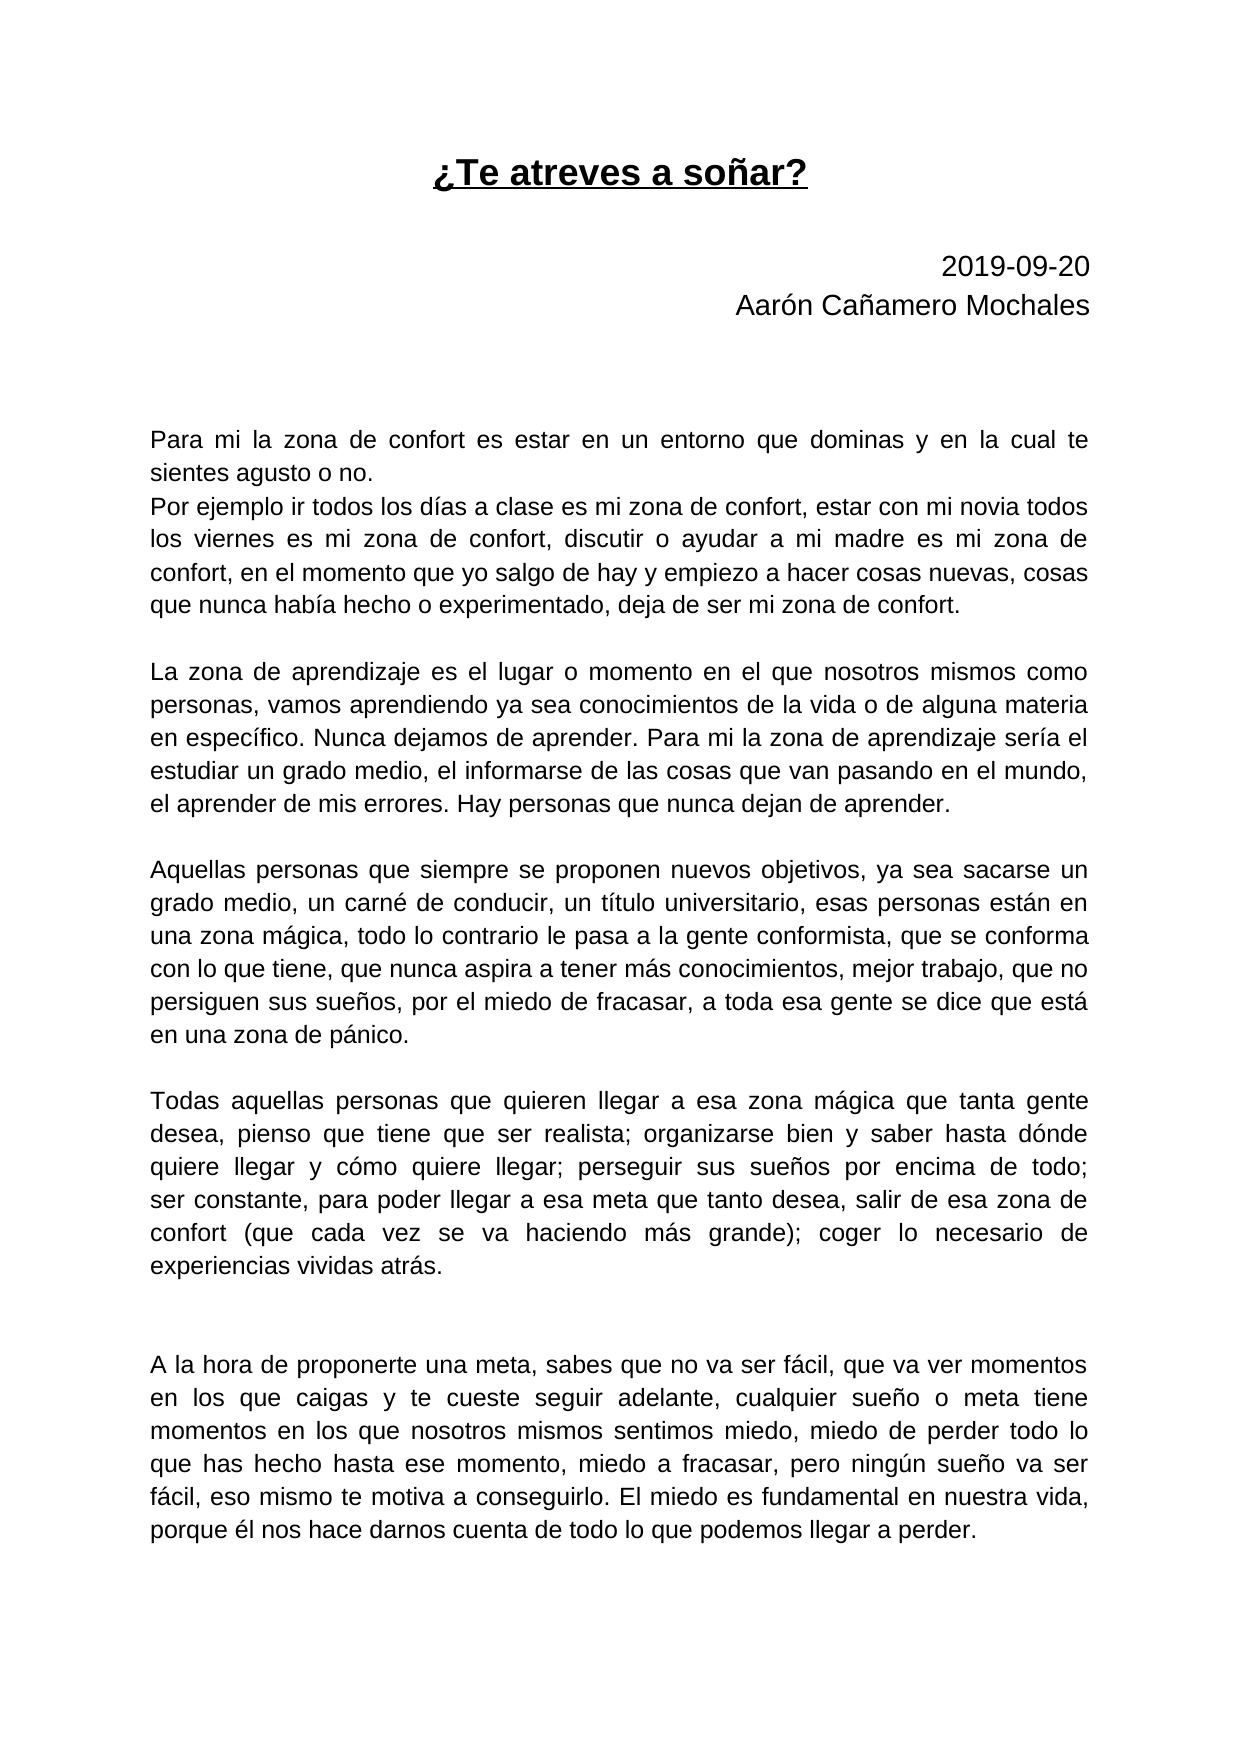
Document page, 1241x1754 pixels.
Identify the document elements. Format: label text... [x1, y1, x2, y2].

text Por ejemplo ir todos los días a clase es mi zona de confort, estar con mi novia todos los viernes es mi zona de confort, discutir o ayudar a mi madre es mi zona de confort, en el momento que yo salgo de hay y empiezo a hacer cosas nuevas, cosas que nunca había hecho o experimentado, deja de ser mi zona de confort. [150, 491, 1090, 619]
text La zona de aprendizaje es el lugar o momento en el que nosotros mismos como personas, vamos aprendiendo ya sea conocimientos de la vida o de alguna materia en específico. Nunca dejamos de aprender. Para mi la zona de aprendizaje sería el estudiar un grado medio, el informarse de las cosas que van pasando en el mundo, el aprender de mis errores. Hay personas que nunca dejan de aprender. [150, 657, 1090, 817]
text Para mi la zona de confort es estar en un entorno que dominas y en la cual te sientes agusto o no. [150, 425, 1090, 487]
text ¿Te atreves a soñar? [150, 150, 1090, 193]
text A la hora de proponerte una meta, sabes que no va ser fácil, que va ver momentos en los que caigas y te cueste seguir adelante, cualquier sueño o meta tiene momentos en los que nosotros mismos sentimos miedo, miedo de perder todo lo que has hecho hasta ese momento, miedo a fracasar, pero ningún sueño va ser fácil, eso mismo te motiva a conseguirlo. El miedo es fundamental en nuestra vida, porque él nos hace darnos cuenta de todo lo que podemos llegar a perder. [150, 1350, 1090, 1544]
text 2019-09-20 [150, 249, 1090, 283]
text Todas aquellas personas que quieren llegar a esa zona mágica que tanta gente desea, pienso que tiene que ser realista; organizarse bien y saber hasta dónde quiere llegar y cómo quiere llegar; perseguir sus sueños por encima de todo; ser constante, para poder llegar a esa meta que tanto desea, salir de esa zona de confort (que cada vez se va haciendo más grande); coger lo necesario de experiencias vividas atrás. [150, 1086, 1090, 1280]
text Aquellas personas que siempre se proponen nuevos objetivos, ya sea sacarse un grado medio, un carné de conducir, un título universitario, esas personas están en una zona mágica, todo lo contrario le pasa a la gente conformista, que se conforma con lo que tiene, que nunca aspira a tener más conocimientos, mejor trabajo, que no persiguen sus sueños, por el miedo de fracasar, a toda esa gente se dice que está en una zona de pánico. [150, 855, 1090, 1048]
text Aarón Cañamero Mochales [150, 288, 1090, 321]
